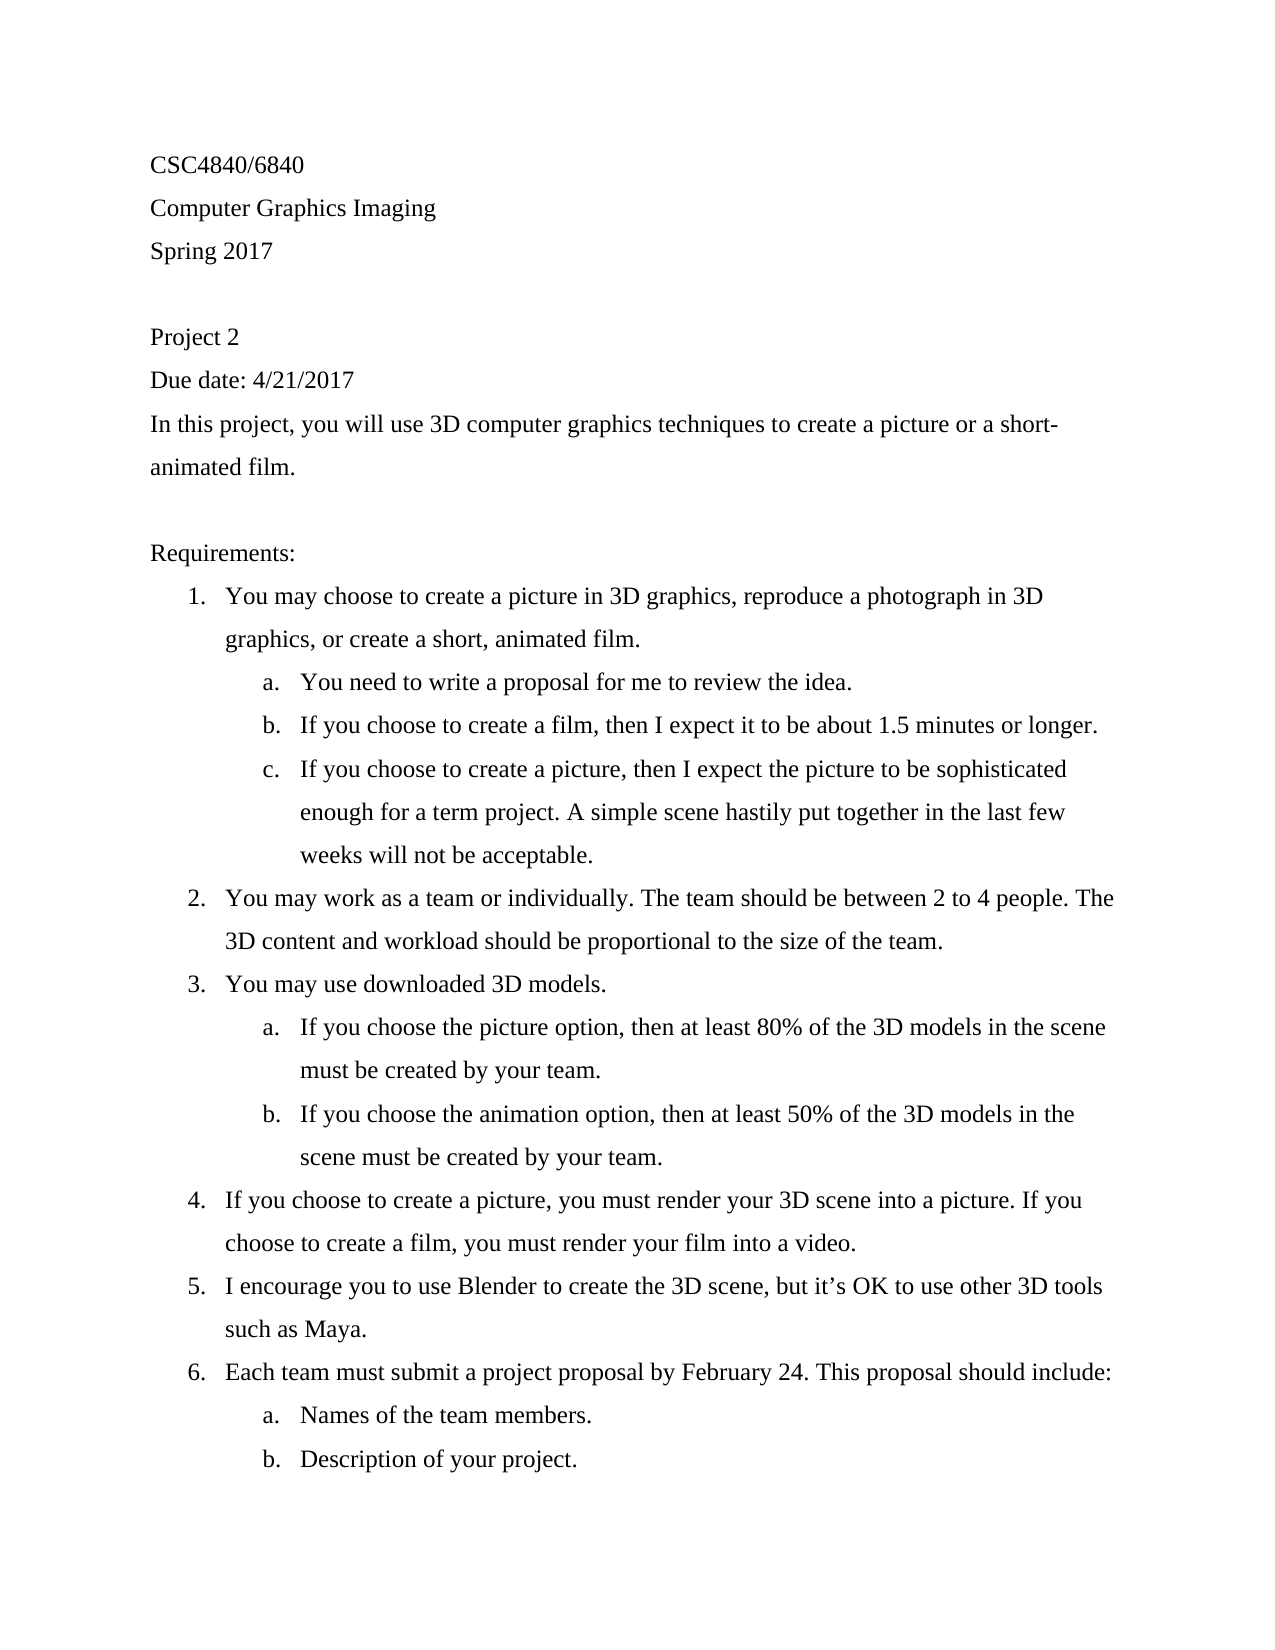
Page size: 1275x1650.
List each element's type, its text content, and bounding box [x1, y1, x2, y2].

list If you choose to create a picture, you must render your 3D scene into a picture. If you choose to create a film, you must render your film into a video. [187, 1185, 1125, 1257]
list I encourage you to use Blender to create the 3D scene, but it’s OK to use other 3D tools such as Maya. [187, 1271, 1125, 1343]
text Project 2 [150, 322, 1125, 351]
list If you choose the animation option, then at least 50% of the 3D models in the scene must be created by your team. [262, 1099, 1125, 1171]
list If you choose the picture option, then at least 80% of the 3D models in the scene must be created by your team. [262, 1012, 1125, 1084]
list You may work as a team or individually. The team should be between 2 to 4 people. The 3D content and workload should be proportional to the size of the team. [187, 883, 1125, 955]
text CSC4840/6840 [150, 150, 1125, 179]
list Description of your project. [262, 1444, 1125, 1472]
list Names of the team members. [262, 1401, 1125, 1429]
list You may use downloaded 3D models. [187, 969, 1125, 998]
list If you choose to create a film, then I expect it to be about 1.5 minutes or longer. [262, 711, 1125, 739]
text Requirements: [150, 538, 1125, 567]
text Computer Graphics Imaging [150, 193, 1125, 222]
text In this project, you will use 3D computer graphics techniques to create a picture or a short-animated film. [150, 409, 1125, 481]
list You need to write a proposal for me to review the idea. [262, 667, 1125, 696]
list Each team must submit a project proposal by February 24. This proposal should include: [187, 1357, 1125, 1386]
text Spring 2017 [150, 236, 1125, 265]
text Due date: 4/21/2017 [150, 366, 1125, 394]
list You may choose to create a picture in 3D graphics, reproduce a photograph in 3D graphics, or create a short, animated film. [187, 581, 1125, 653]
list If you choose to create a picture, then I expect the picture to be sophisticated enough for a term project. A simple scene hastily put together in the last few weeks will not be acceptable. [262, 754, 1125, 869]
